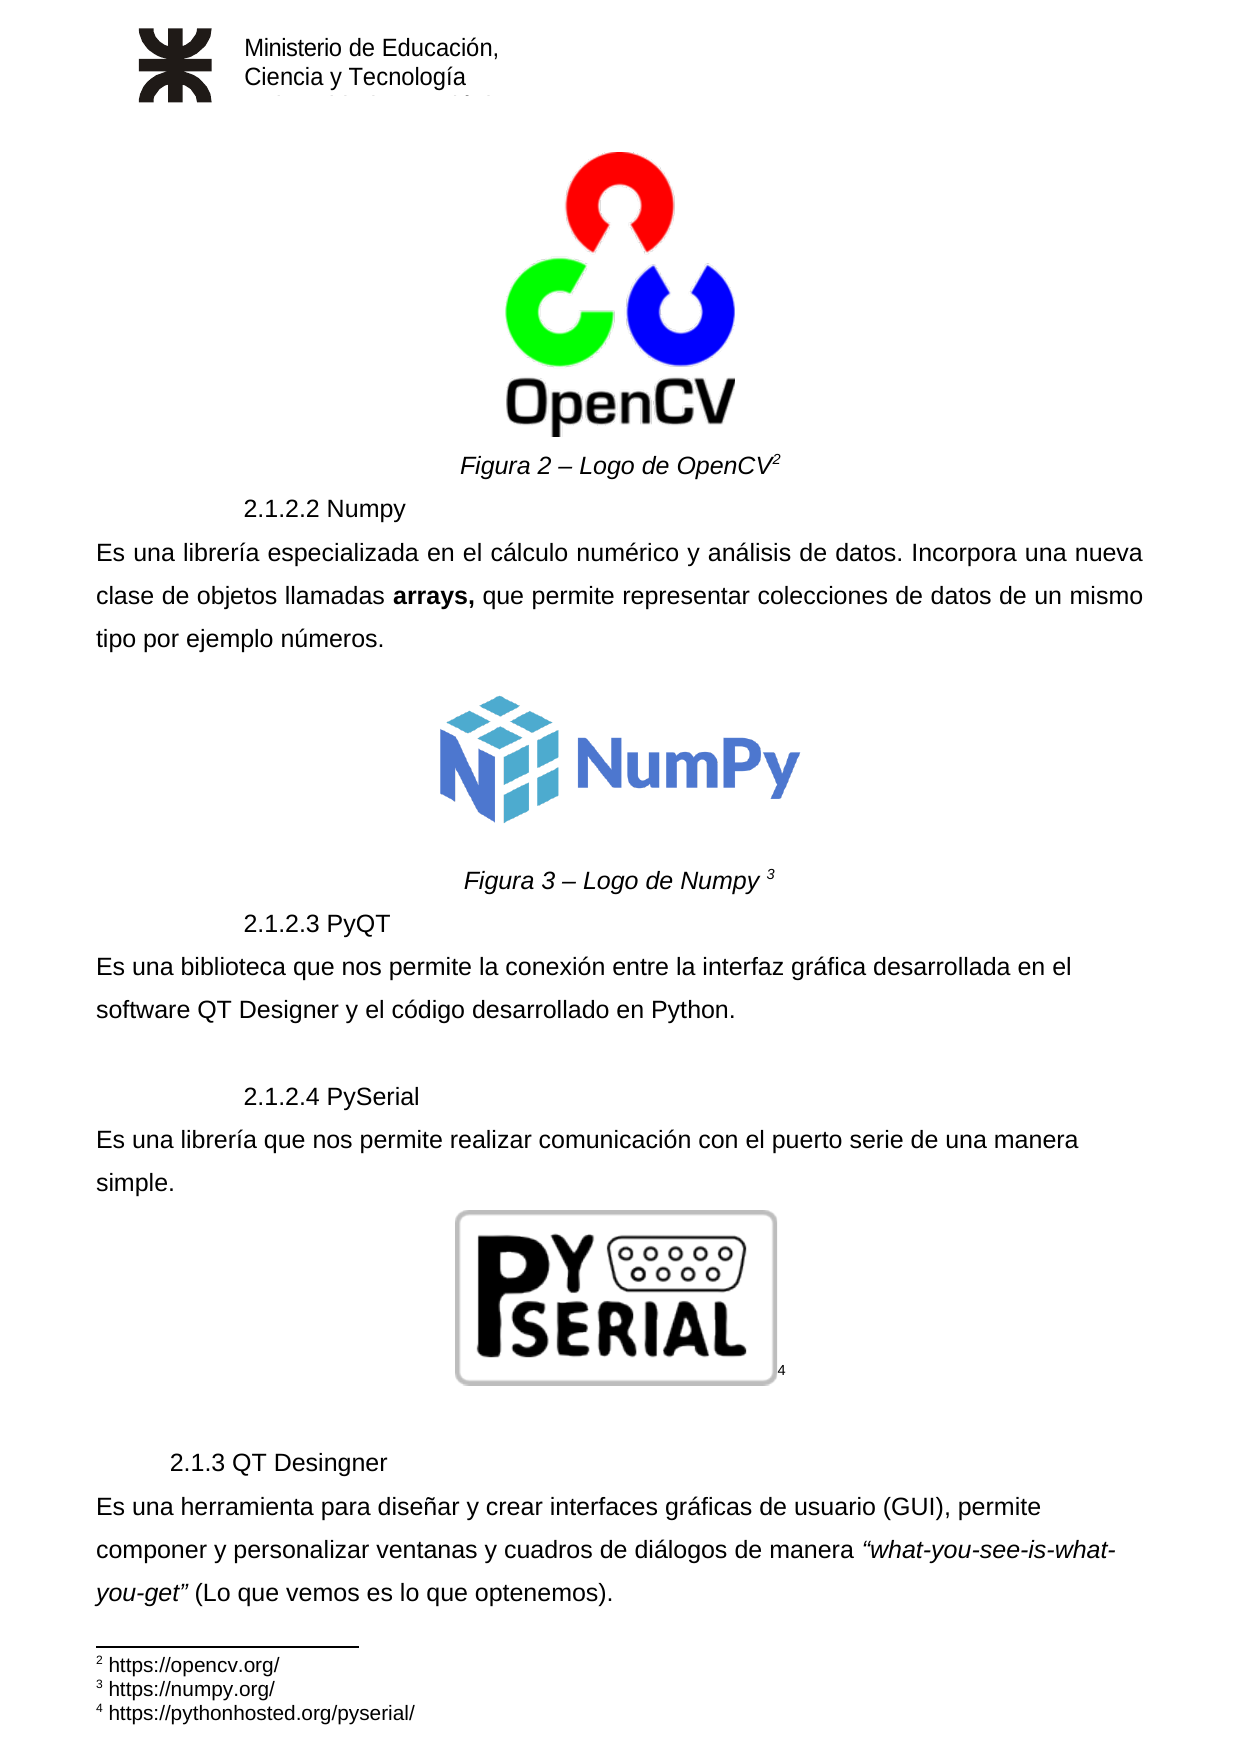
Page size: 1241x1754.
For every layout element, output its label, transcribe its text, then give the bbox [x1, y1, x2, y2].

subtitle 2.1.3 QT Desingner [96, 1448, 1144, 1477]
text Figura 2 – Logo de OpenCV [96, 451, 1144, 480]
text Es una librería especializada en el cálculo numérico y análisis de datos. Incorpora una nueva clase de objetos llamadas arrays, que permite representar colecciones de datos de un mismo tipo por ejemplo números. [96, 537, 1144, 652]
picture [505, 152, 735, 437]
subtitle 2.1.2.3 PyQT [96, 909, 1144, 938]
text Es una herramienta para diseñar y crear interfaces gráficas de usuario (GUI), permite componer y personalizar ventanas y cuadros de diálogos de manera “what-you-see-is-what-you-get” (Lo que vemos es lo que optenemos). [96, 1492, 1144, 1607]
picture [455, 1210, 778, 1386]
text 2.1.2.2 Numpy [96, 494, 1144, 523]
text Es una librería que nos permite realizar comunicación con el puerto serie de una manera simple. [96, 1124, 1144, 1196]
text 2.1.2.4 PySerial [96, 1081, 1144, 1110]
text Es una biblioteca que nos permite la conexión entre la interfaz gráfica desarrollada en el software QT Designer y el código desarrollado en Python. [96, 952, 1144, 1024]
text Figura 3 – Logo de Numpy [96, 866, 1144, 894]
picture [415, 666, 825, 852]
